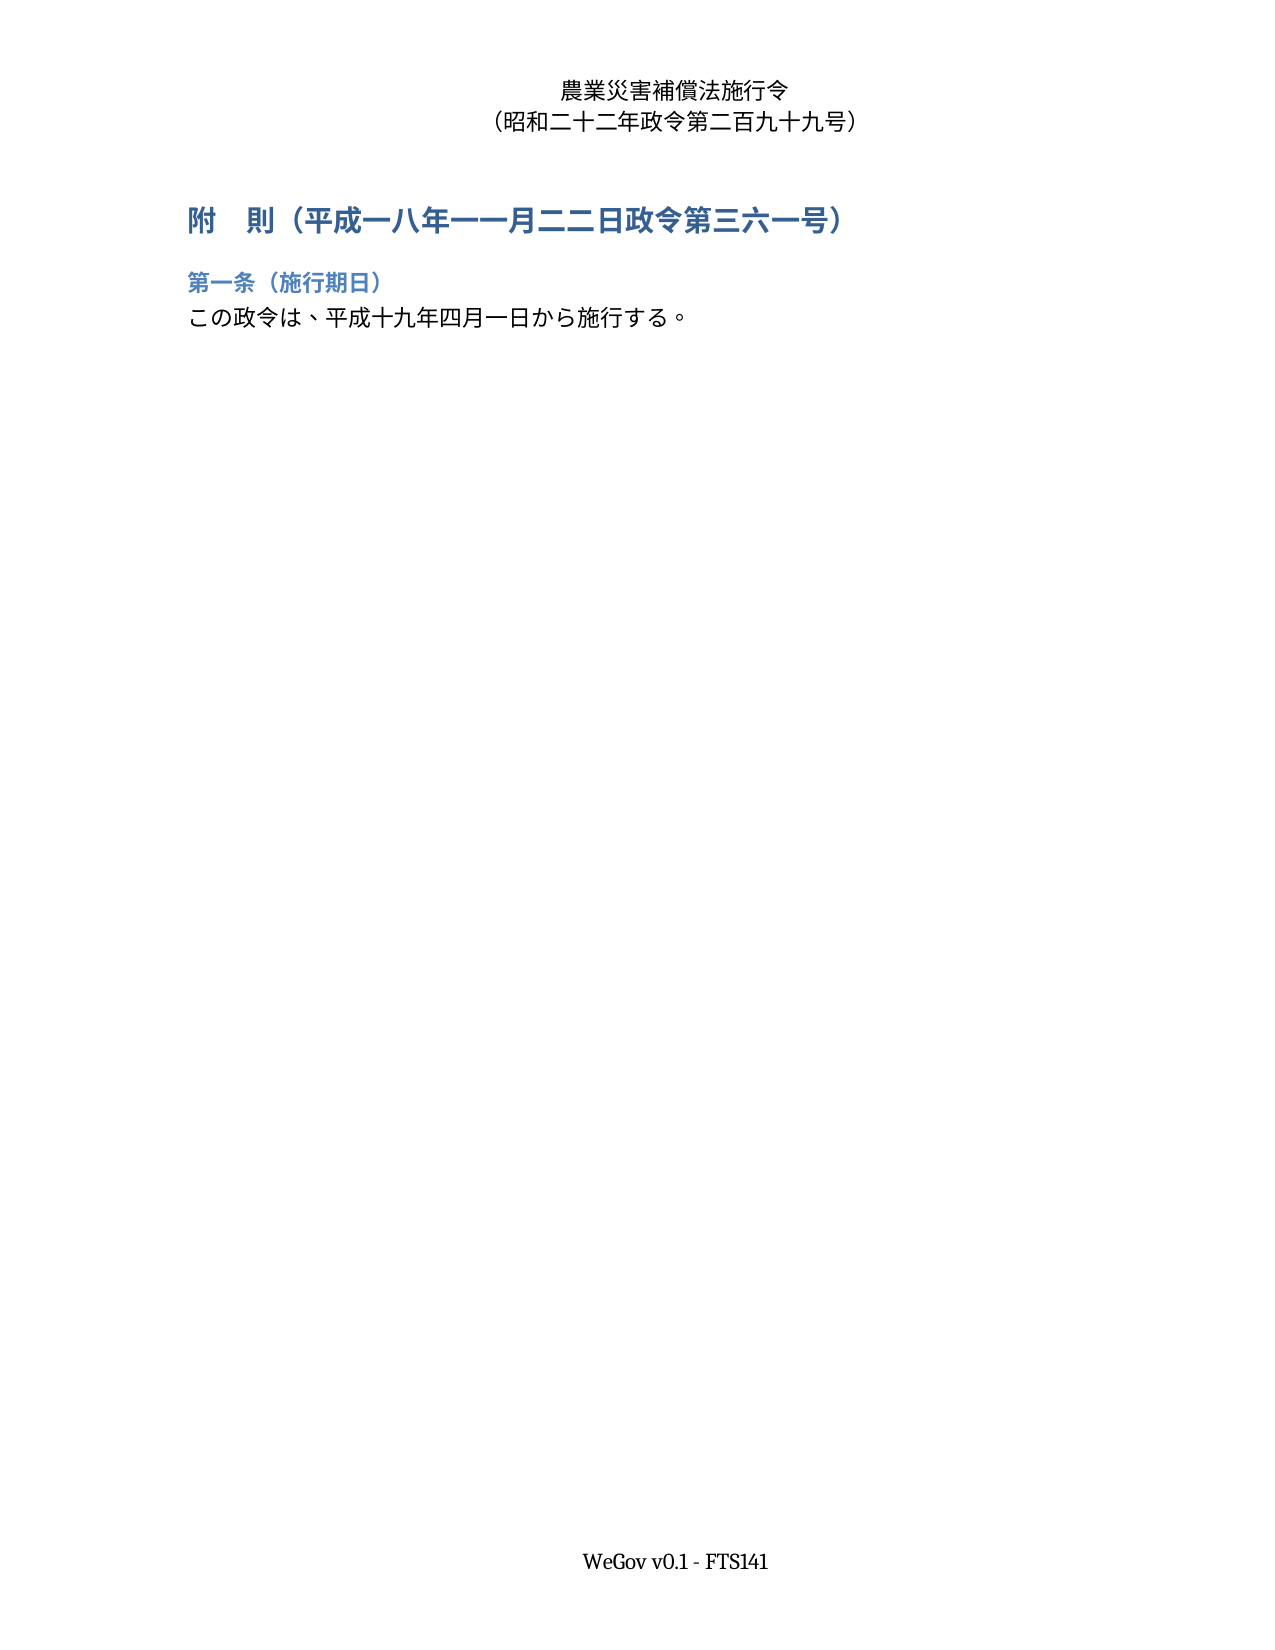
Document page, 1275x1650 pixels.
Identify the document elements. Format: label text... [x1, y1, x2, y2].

text この政令は、平成十九年四月一日から施行する。 [187, 302, 1087, 334]
subtitle 第一条（施行期日） [187, 266, 1087, 298]
subtitle 附 則（平成一八年一一月二二日政令第三六一号） [187, 200, 1087, 240]
